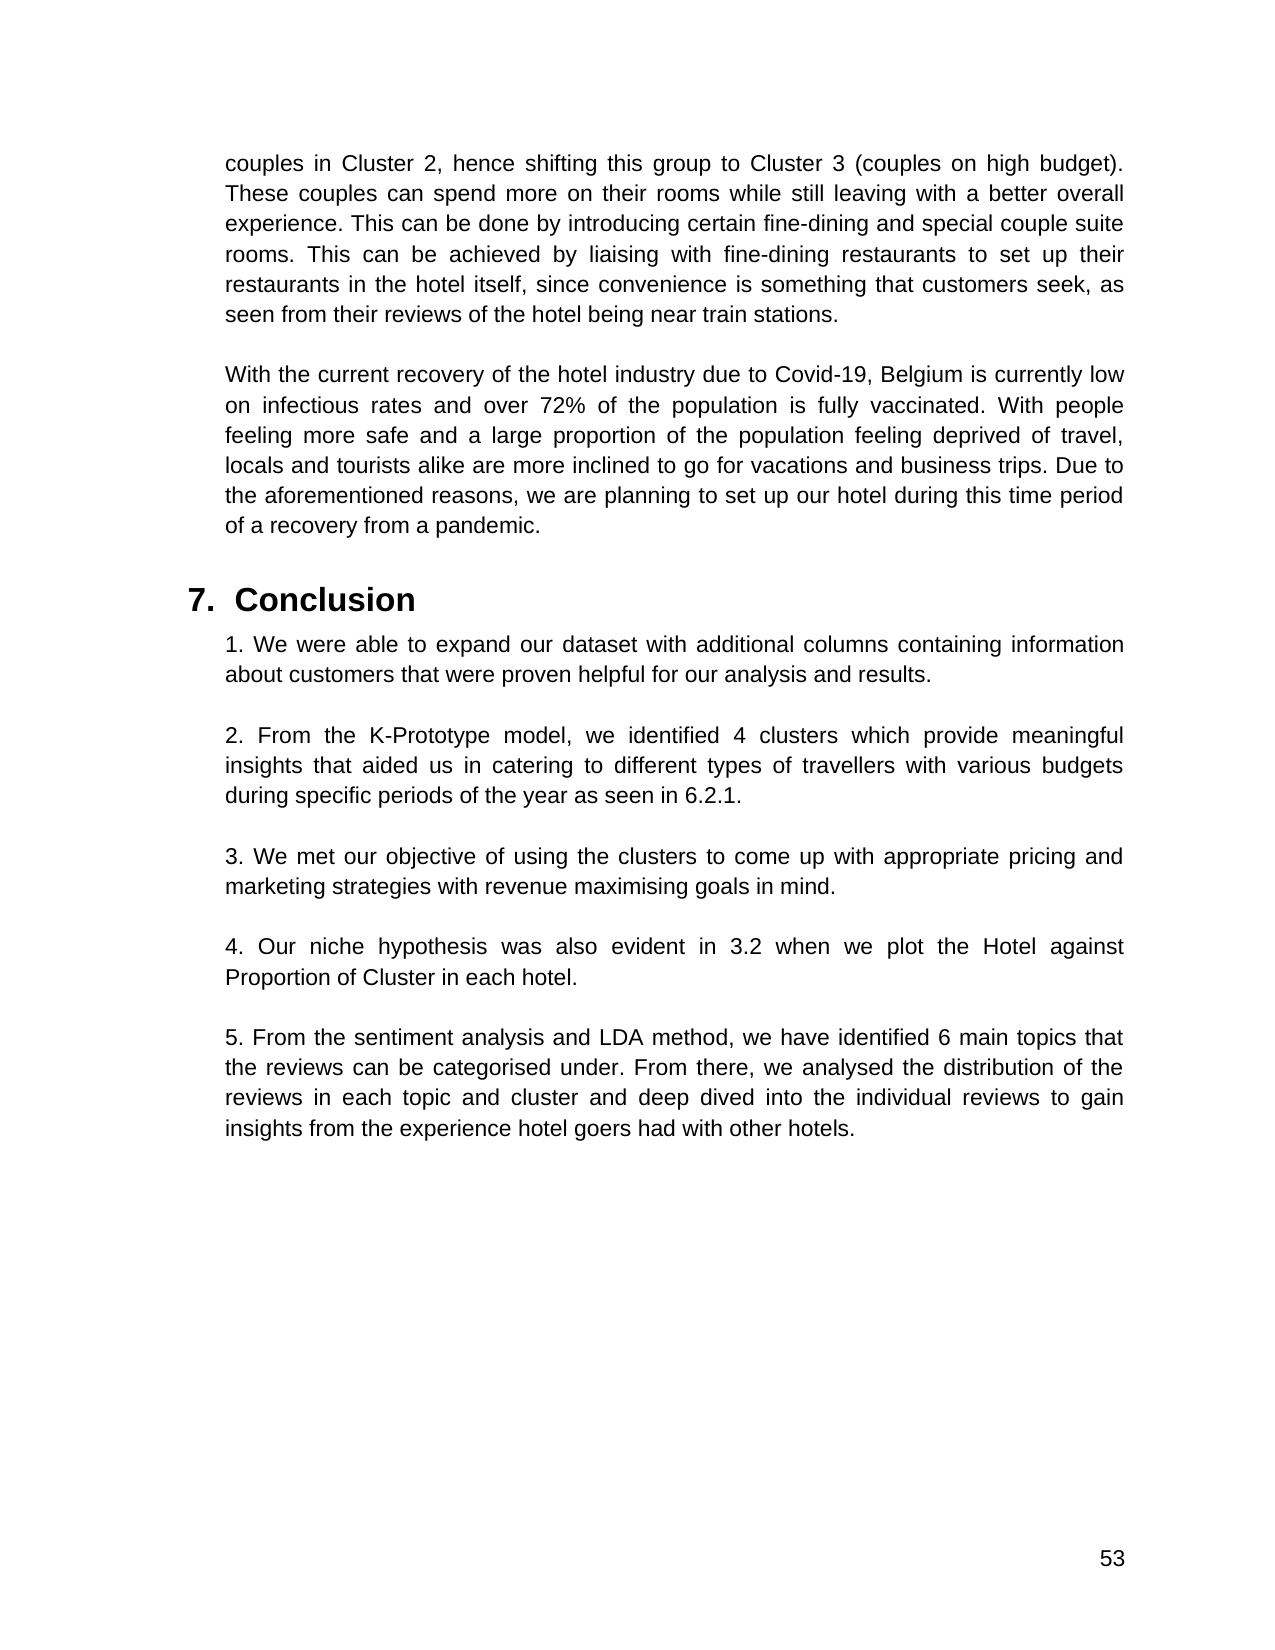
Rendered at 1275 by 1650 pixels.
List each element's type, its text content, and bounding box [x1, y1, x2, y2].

text 5. From the sentiment analysis and LDA method, we have identified 6 main topics that the reviews can be categorised under. From there, we analysed the distribution of the reviews in each topic and cluster and deep dived into the individual reviews to gain insights from the experience hotel goers had with other hotels. [225, 1024, 1125, 1141]
text With the current recovery of the hotel industry due to Covid-19, Belgium is currently low on infectious rates and over 72% of the population is fully vaccinated. With people feeling more safe and a large proportion of the population feeling deprived of travel, locals and tourists alike are more inclined to go for vacations and business trips. Due to the aforementioned reasons, we are planning to set up our hotel during this time period of a recovery from a pandemic. [225, 361, 1125, 539]
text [225, 150, 1125, 327]
text 3. We met our objective of using the clusters to come up with appropriate pricing and marketing strategies with revenue maximising goals in mind. [225, 843, 1125, 899]
text 4. Our niche hypothesis was also evident in 3.2 when we plot the Hotel against Proportion of Cluster in each hotel. [225, 933, 1125, 990]
subtitle Conclusion [187, 580, 1125, 619]
text 2. From the K-Prototype model, we identified 4 clusters which provide meaningful insights that aided us in catering to different types of travellers with various budgets during specific periods of the year as seen in 6.2.1. [225, 722, 1125, 808]
text 1. We were able to expand our dataset with additional columns containing information about customers that were proven helpful for our analysis and results. [225, 631, 1125, 688]
